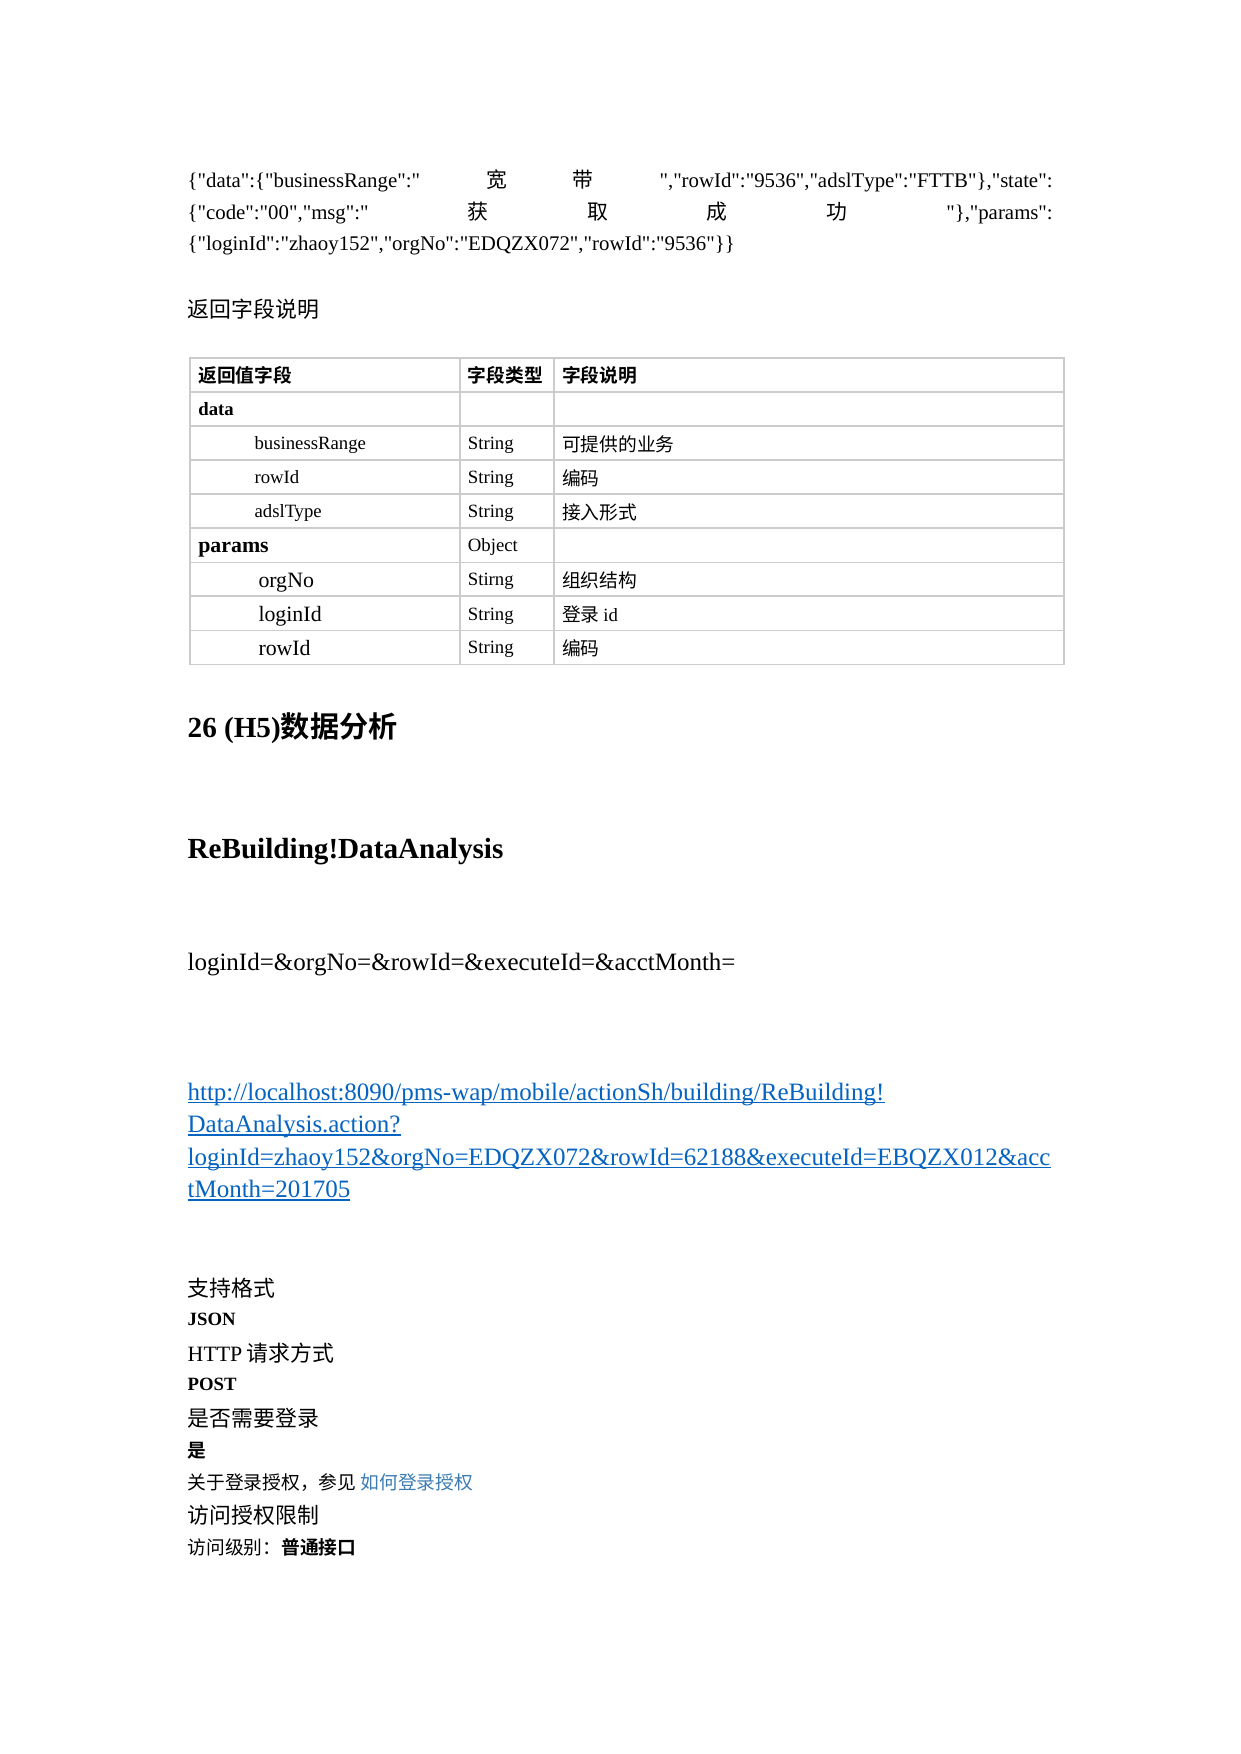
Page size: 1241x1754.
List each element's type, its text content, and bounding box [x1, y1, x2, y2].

text 访问授权限制 [187, 1498, 1053, 1530]
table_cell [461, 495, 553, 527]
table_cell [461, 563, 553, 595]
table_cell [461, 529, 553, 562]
text ReBuilding!DataAnalysis [187, 815, 1053, 880]
text HTTP请求方式 [187, 1335, 1053, 1368]
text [187, 1530, 1053, 1563]
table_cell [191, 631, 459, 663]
text {"data":{"businessRange":"宽带","rowId":"9536","adslType":"FTTB"},"state":{"code":"00","msg":"获取成功"},"params":{"loginId":"zhaoy152","orgNo":"EDQZX072","rowId":"9536"}} [187, 162, 1053, 259]
text http://localhost:8090/pms-wap/mobile/actionSh/building/ReBuilding!DataAnalysis.action?loginId=zhaoy152&orgNo=EDQZX072&rowId=62188&executeId=EBQZX012&acctMonth=201705 [187, 1075, 1053, 1205]
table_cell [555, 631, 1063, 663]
text JSON [187, 1303, 1053, 1335]
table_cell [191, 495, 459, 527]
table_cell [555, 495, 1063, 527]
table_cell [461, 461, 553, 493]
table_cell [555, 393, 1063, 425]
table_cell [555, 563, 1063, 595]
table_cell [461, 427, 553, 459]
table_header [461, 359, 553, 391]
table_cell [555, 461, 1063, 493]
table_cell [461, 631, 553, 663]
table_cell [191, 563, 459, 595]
text 返回字段说明 [187, 292, 1053, 324]
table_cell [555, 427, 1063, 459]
subtitle 26 (H5)数据分析 [187, 692, 1053, 757]
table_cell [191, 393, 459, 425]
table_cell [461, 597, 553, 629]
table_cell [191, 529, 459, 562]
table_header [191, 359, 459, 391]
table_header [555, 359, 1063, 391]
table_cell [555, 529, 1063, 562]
text 是否需要登录 [187, 1400, 1053, 1433]
text loginId=&orgNo=&rowId=&executeId=&acctMonth= [187, 945, 1053, 978]
text 是 关于登录授权，参见 如何登录授权 [187, 1433, 1053, 1498]
text post [187, 1368, 1053, 1400]
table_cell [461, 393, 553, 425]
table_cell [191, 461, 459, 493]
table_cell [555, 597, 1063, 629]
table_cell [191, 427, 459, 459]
text 支持格式 [187, 1270, 1053, 1303]
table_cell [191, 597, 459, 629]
